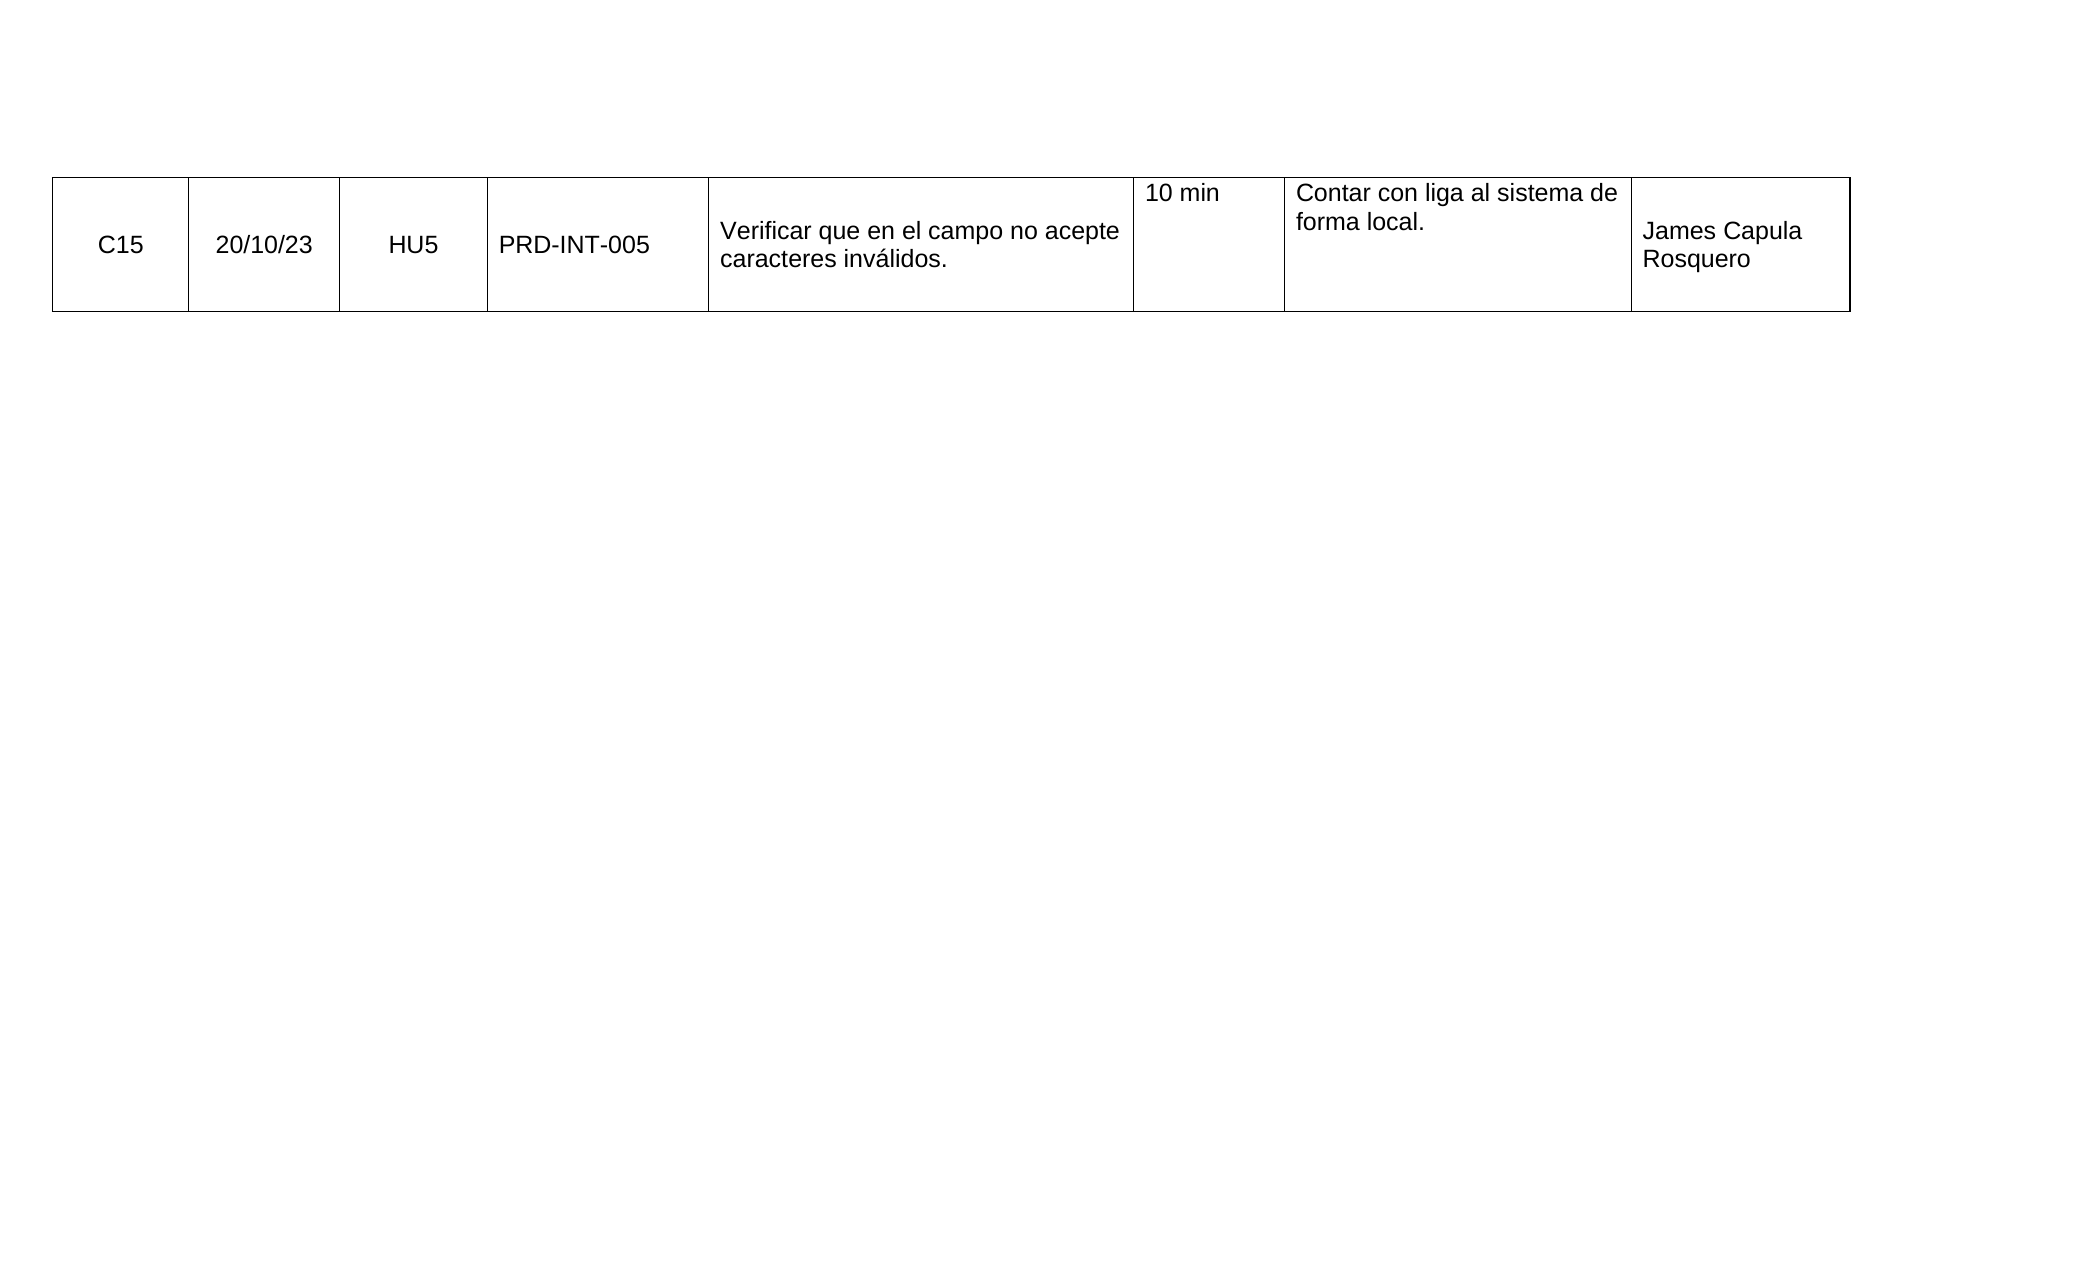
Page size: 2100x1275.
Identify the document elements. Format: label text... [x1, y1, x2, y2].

table_cell 10 min [1134, 178, 1284, 311]
table_cell HU5 [340, 178, 487, 311]
table_cell C15 [53, 178, 188, 311]
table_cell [1632, 178, 1849, 311]
table_cell Verificar que en el campo no acepte caracteres inválidos. [709, 178, 1133, 311]
table_cell Contar con liga al sistema de forma local. [1285, 178, 1631, 311]
table_cell PRD-INT-005 [488, 178, 708, 311]
table_cell 20/10/23 [189, 178, 339, 311]
